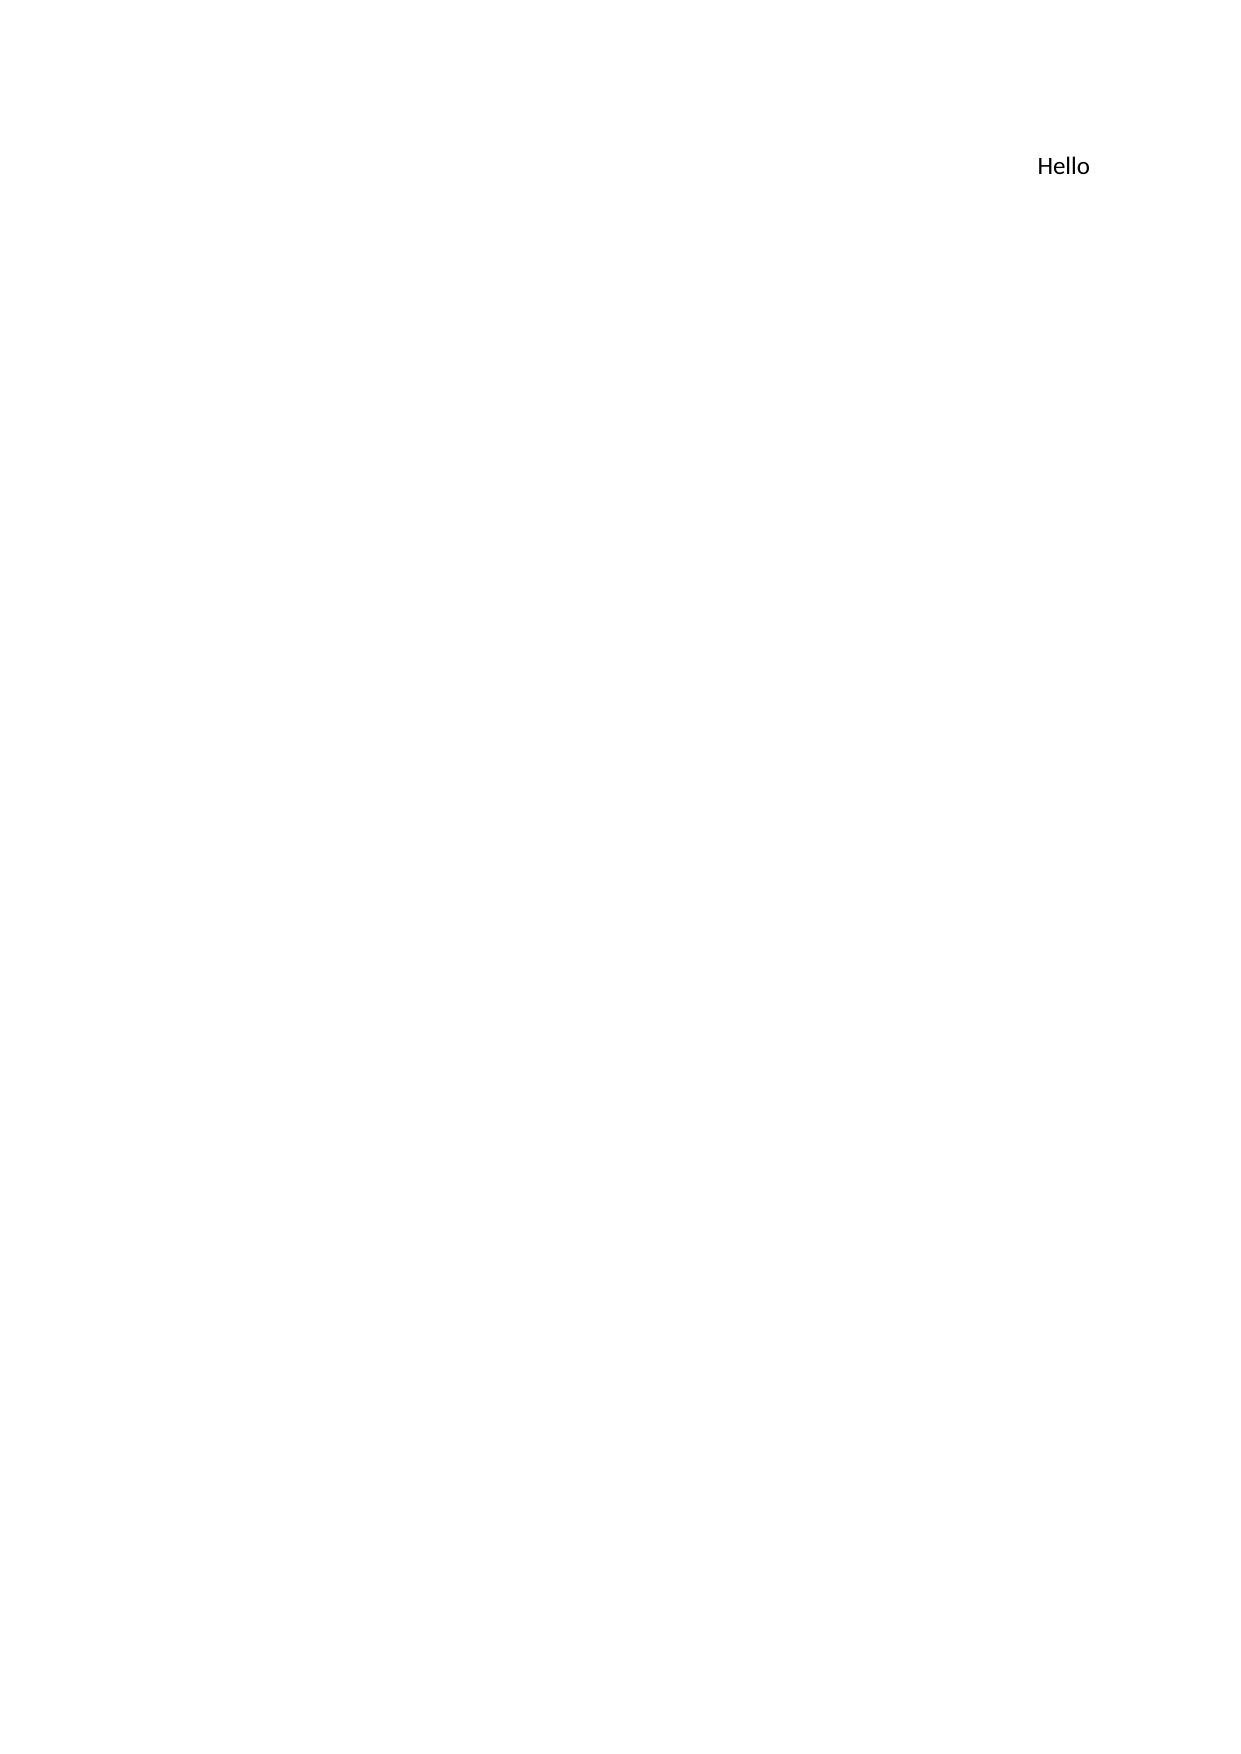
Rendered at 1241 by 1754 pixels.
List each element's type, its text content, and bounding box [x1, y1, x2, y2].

text Hello [150, 150, 1090, 181]
